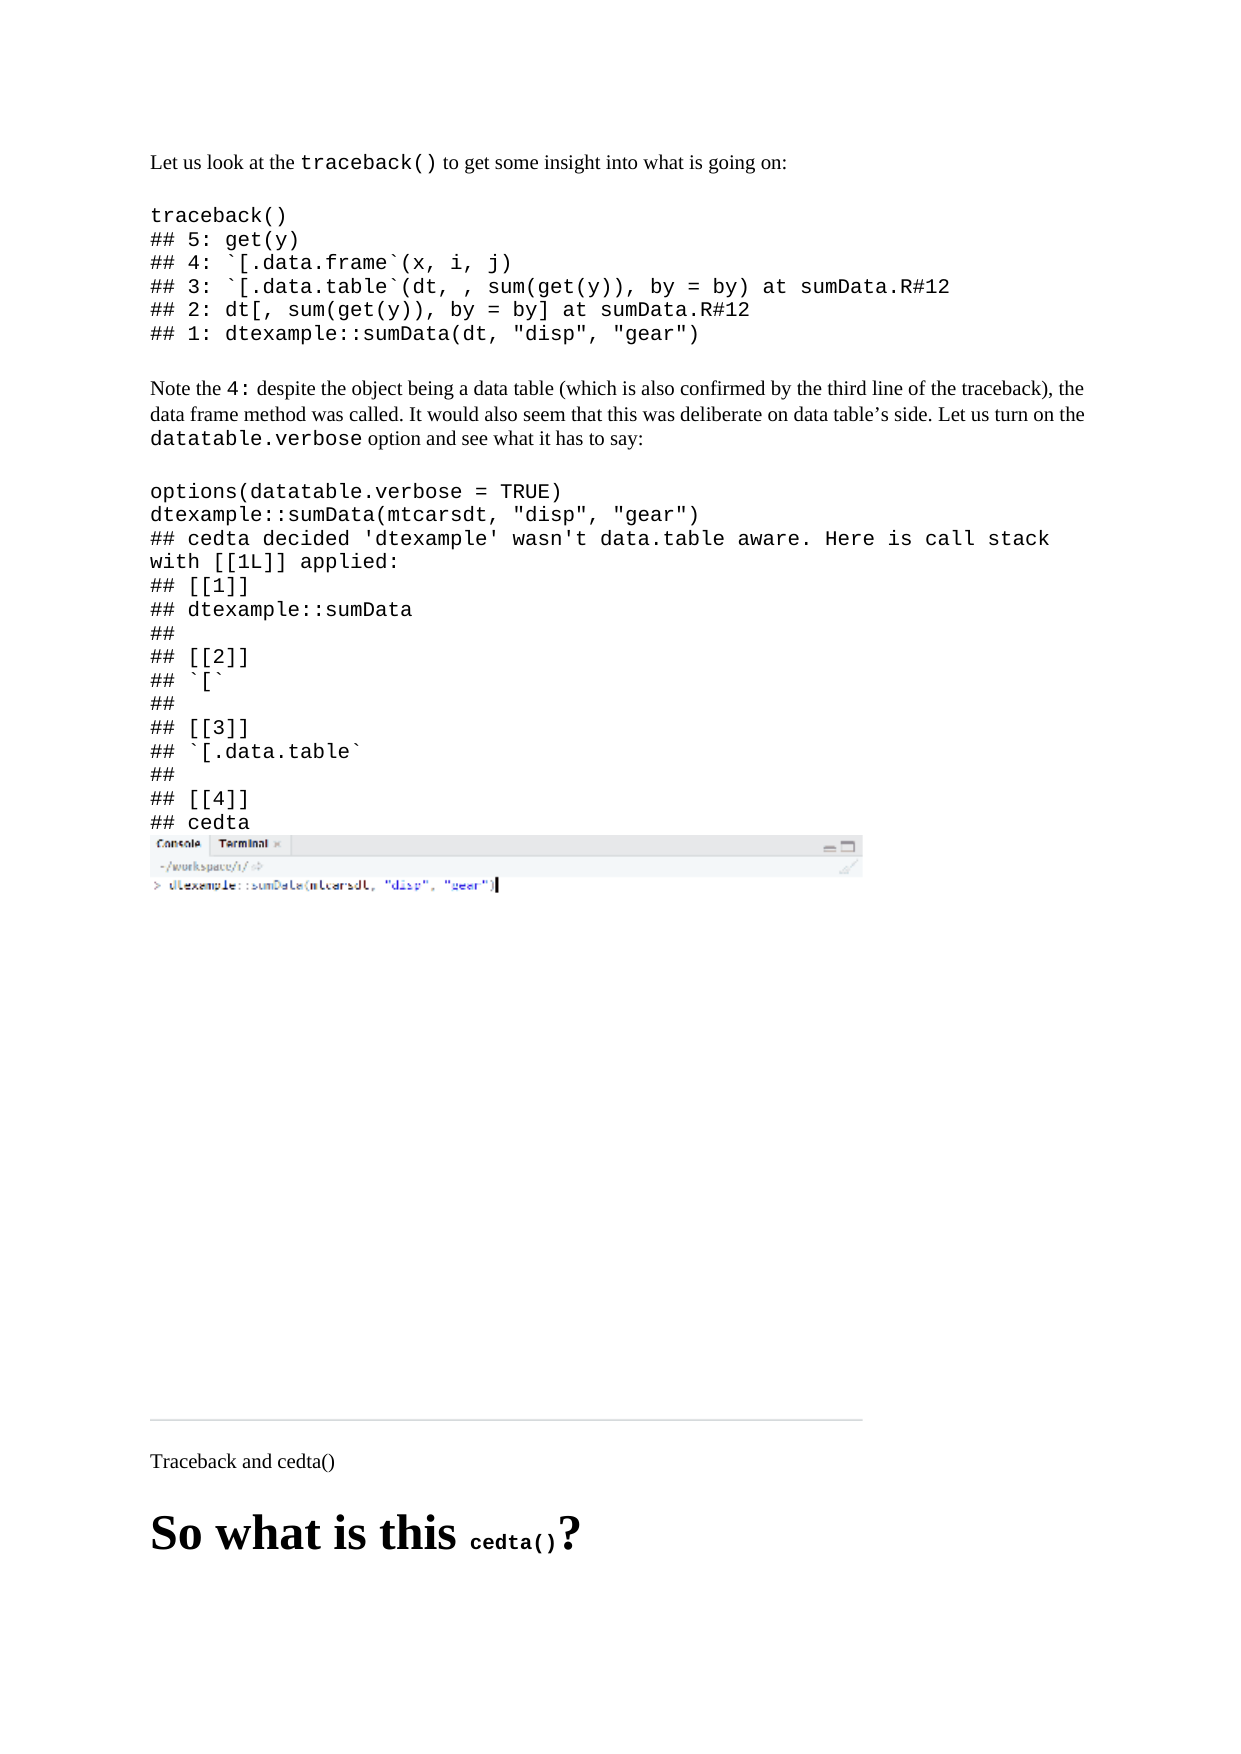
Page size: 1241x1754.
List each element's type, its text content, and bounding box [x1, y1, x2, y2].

text traceback() [150, 205, 1090, 228]
text ## [150, 693, 1090, 717]
text ## 2: dt[, sum(get(y)), by = by] at sumData.R#12 [150, 299, 1090, 323]
text ## [[1]] [150, 575, 1090, 599]
text ## 3: `[.data.table`(dt, , sum(get(y)), by = by) at sumData.R#12 [150, 276, 1090, 299]
text ## [[2]] [150, 646, 1090, 670]
text Traceback and cedta() [150, 1449, 1090, 1473]
text ## [[3]] [150, 717, 1090, 741]
text ## `[` [150, 670, 1090, 693]
text ## dtexample::sumData [150, 599, 1090, 622]
text ## 5: get(y) [150, 228, 1090, 252]
text ## 4: `[.data.frame`(x, i, j) [150, 252, 1090, 276]
text ## 1: dtexample::sumData(dt, "disp", "gear") [150, 323, 1090, 347]
text ## `[.data.table` [150, 741, 1090, 764]
text Note the 4: despite the object being a data table (which is also confirmed by the third line of the traceback), the data frame method was called. It would also seem that this was deliberate on data table’s side. Let us turn on the datatable.verbose option and see what it has to say: [150, 376, 1090, 451]
text ## [150, 622, 1090, 646]
text ## [[4]] [150, 788, 1090, 812]
text options(datatable.verbose = TRUE) [150, 481, 1090, 504]
picture [150, 835, 863, 1421]
text ## [150, 764, 1090, 788]
text ## cedta decided 'dtexample' wasn't data.table aware. Here is call stack with [[1L]] applied: [150, 528, 1090, 575]
text dtexample::sumData(mtcarsdt, "disp", "gear") [150, 504, 1090, 528]
text So what is this cedta()? [150, 1503, 1090, 1560]
text ## cedta [150, 812, 1090, 835]
text Let us look at the traceback() to get some insight into what is going on: [150, 150, 1090, 176]
